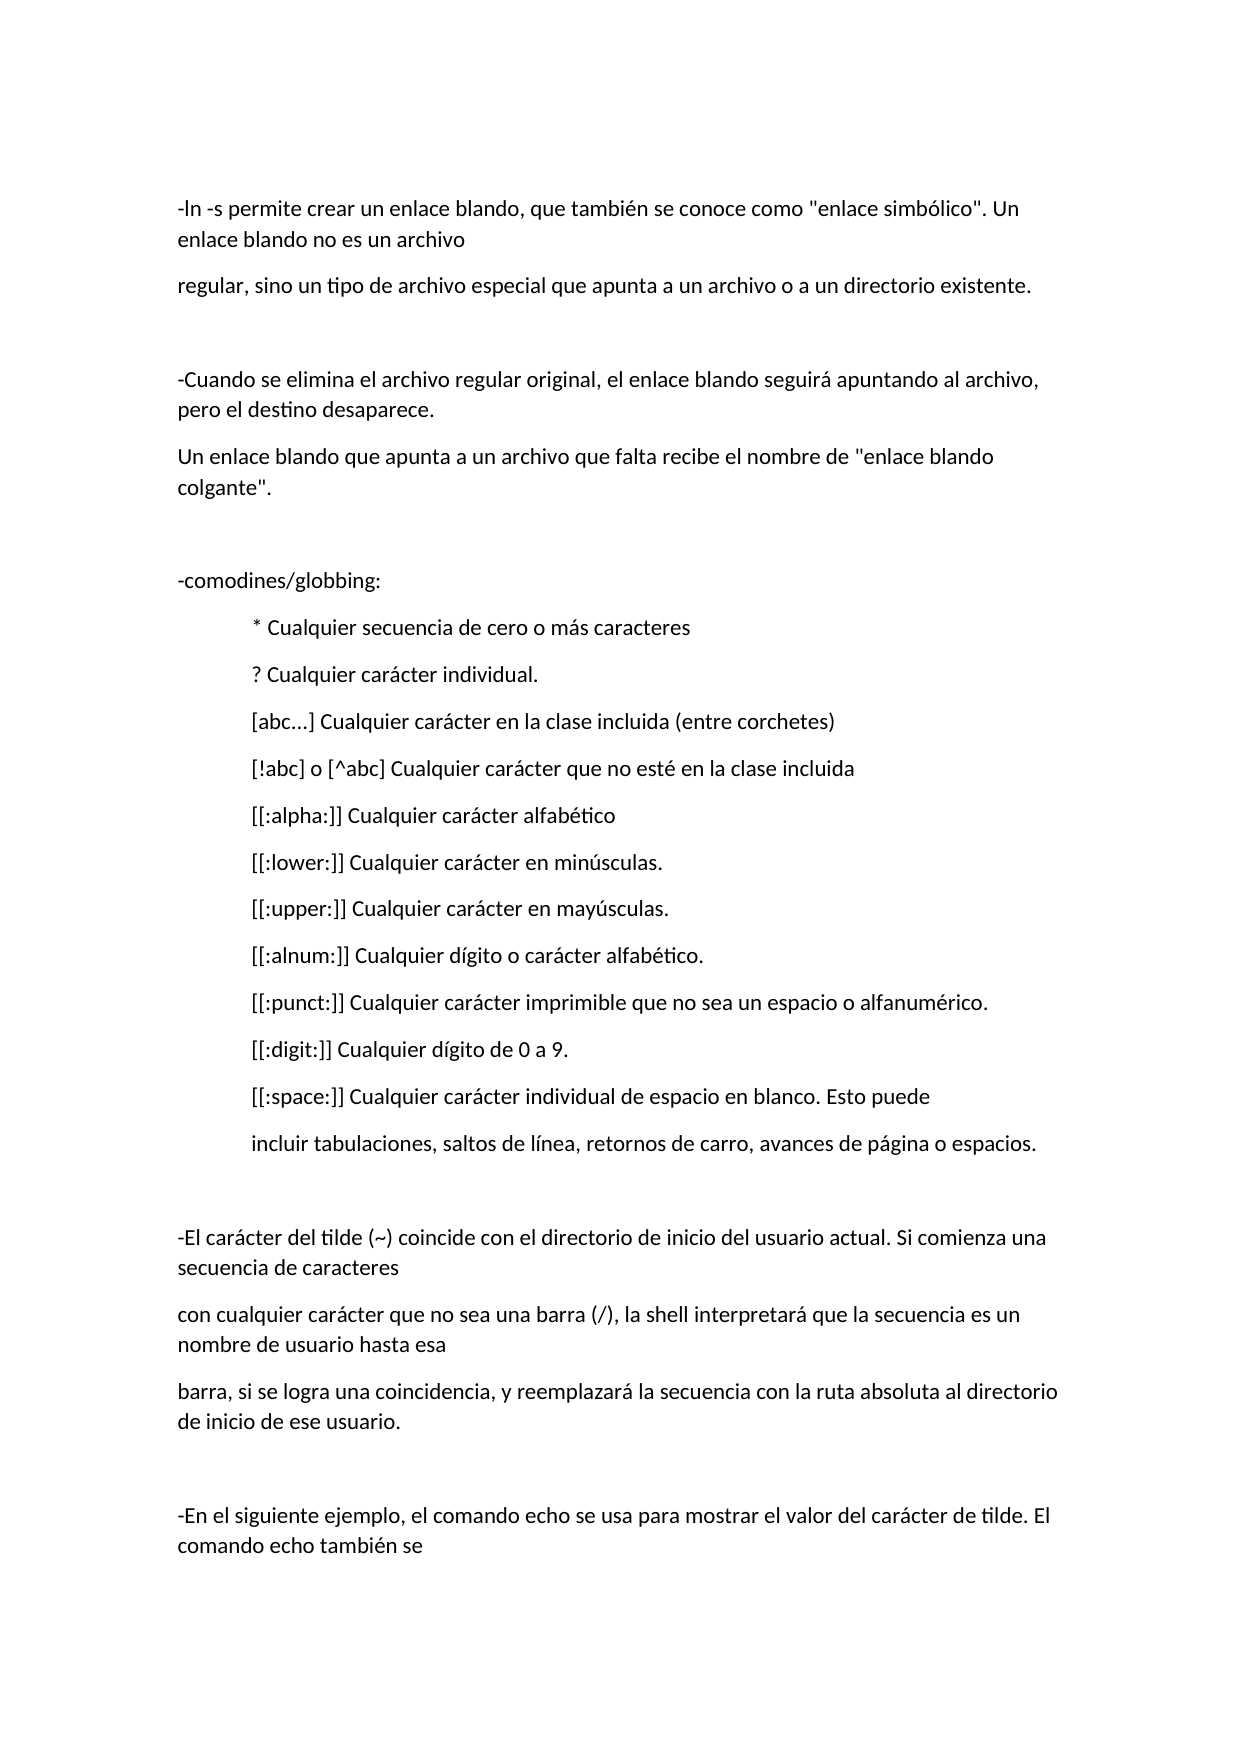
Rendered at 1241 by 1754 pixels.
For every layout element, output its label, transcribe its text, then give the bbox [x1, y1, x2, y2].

text [[:alnum:]] Cualquier dígito o carácter alfabético. [177, 941, 1063, 969]
text [[:space:]] Cualquier carácter individual de espacio en blanco. Esto puede [177, 1082, 1063, 1110]
text barra, si se logra una coincidencia, y reemplazará la secuencia con la ruta absoluta al directorio de inicio de ese usuario. [177, 1377, 1063, 1435]
text [[:lower:]] Cualquier carácter en minúsculas. [177, 848, 1063, 876]
text con cualquier carácter que no sea una barra (/), la shell interpretará que la secuencia es un nombre de usuario hasta esa [177, 1300, 1063, 1358]
text -Cuando se elimina el archivo regular original, el enlace blando seguirá apuntando al archivo, pero el destino desaparece. [177, 365, 1063, 423]
text incluir tabulaciones, saltos de línea, retornos de carro, avances de página o espacios. [177, 1129, 1063, 1157]
text [[:upper:]] Cualquier carácter en mayúsculas. [177, 894, 1063, 922]
text [[:punct:]] Cualquier carácter imprimible que no sea un espacio o alfanumérico. [177, 988, 1063, 1016]
text [abc...] Cualquier carácter en la clase incluida (entre corchetes) [177, 707, 1063, 735]
text ? Cualquier carácter individual. [177, 660, 1063, 688]
text -En el siguiente ejemplo, el comando echo se usa para mostrar el valor del carácter de tilde. El comando echo también se [177, 1501, 1063, 1559]
text regular, sino un tipo de archivo especial que apunta a un archivo o a un directorio existente. [177, 272, 1063, 299]
text -ln -s permite crear un enlace blando, que también se conoce como "enlace simbólico". Un enlace blando no es un archivo [177, 194, 1063, 253]
text Un enlace blando que apunta a un archivo que falta recibe el nombre de "enlace blando colgante". [177, 442, 1063, 501]
text -El carácter del tilde (~) coincide con el directorio de inicio del usuario actual. Si comienza una secuencia de caracteres [177, 1223, 1063, 1281]
text [[:alpha:]] Cualquier carácter alfabético [177, 801, 1063, 829]
text * Cualquier secuencia de cero o más caracteres [177, 613, 1063, 641]
text [!abc] o [^abc] Cualquier carácter que no esté en la clase incluida [177, 754, 1063, 782]
text [[:digit:]] Cualquier dígito de 0 a 9. [177, 1035, 1063, 1063]
text -comodines/globbing: [177, 566, 1063, 594]
